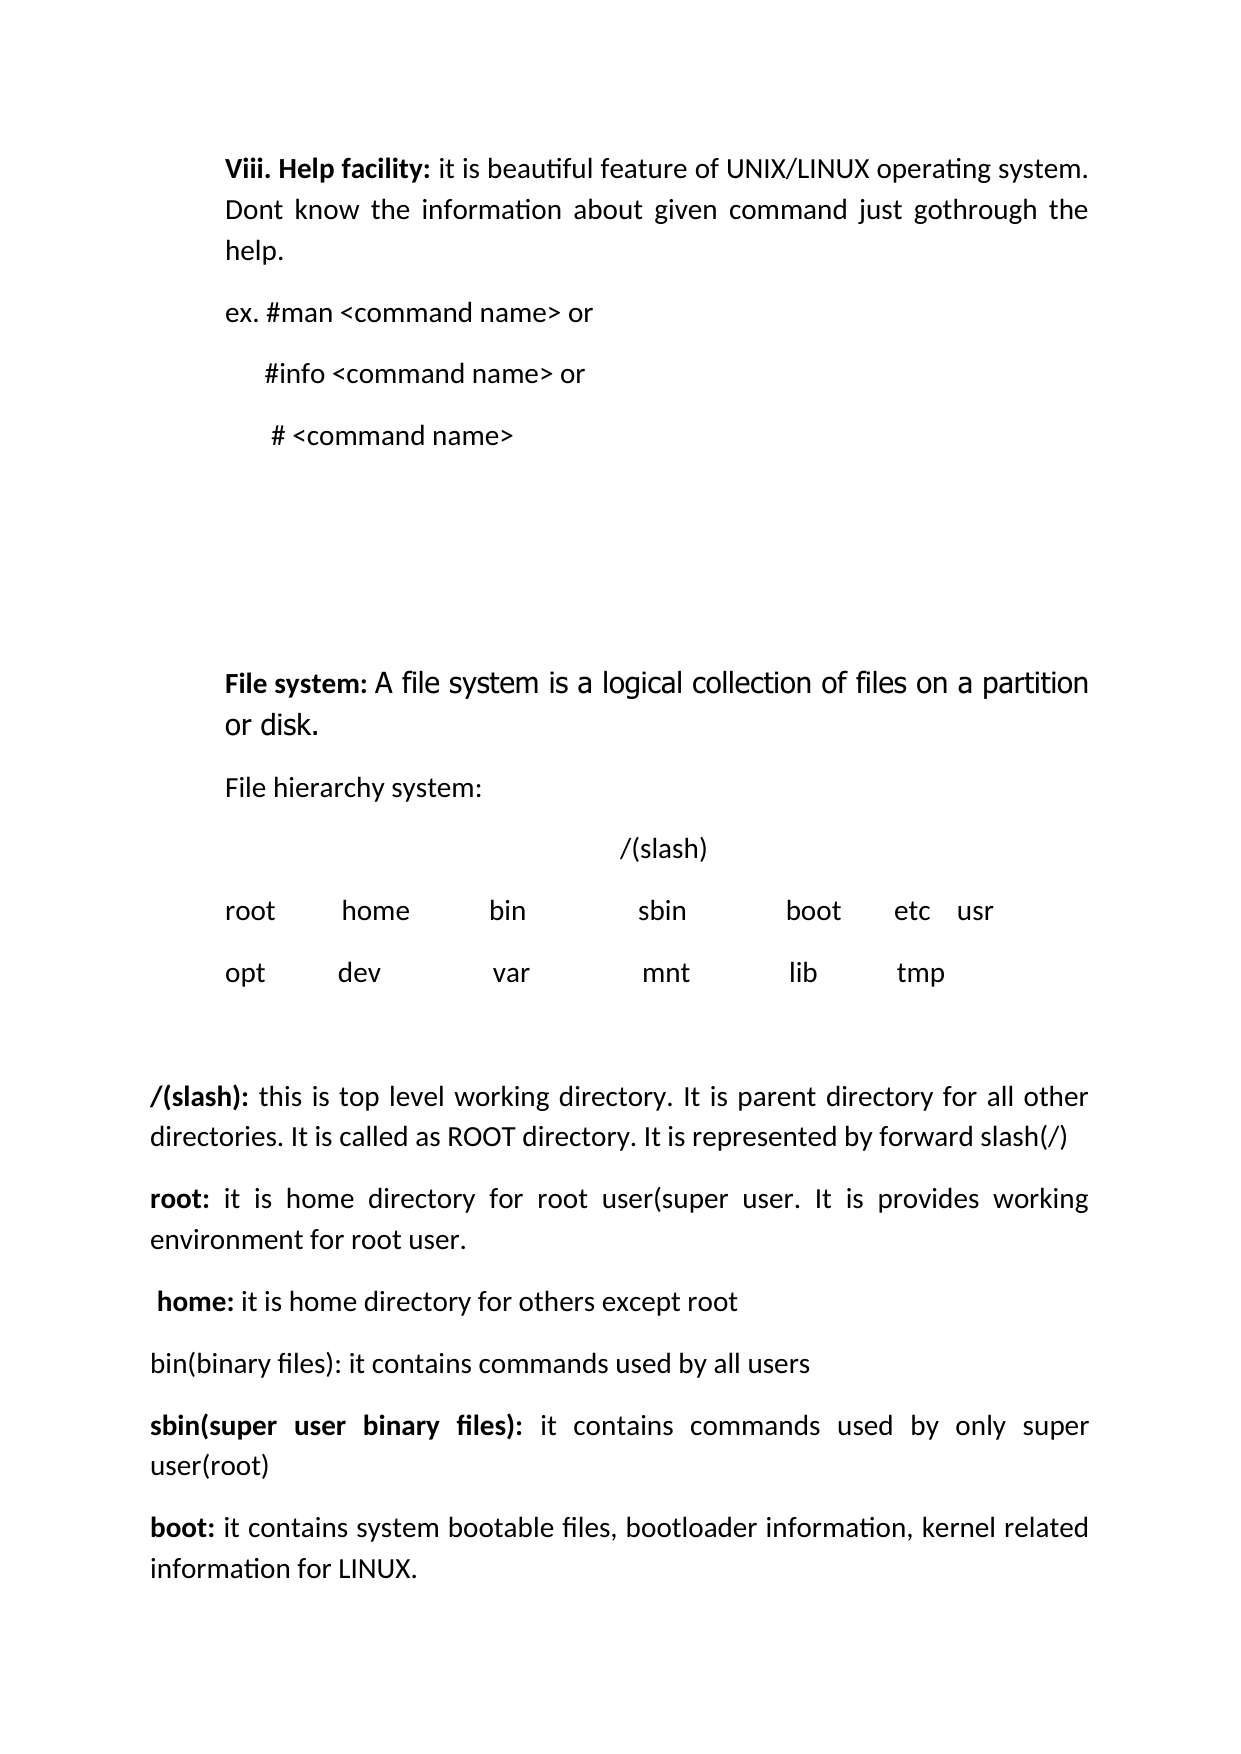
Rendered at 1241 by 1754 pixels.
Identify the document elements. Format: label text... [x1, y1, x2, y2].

text ex. #man <command name> or [225, 294, 1090, 329]
text File hierarchy system: [225, 769, 1090, 804]
text home: it is home directory for others except root [150, 1283, 1090, 1319]
text sbin(super user binary files): it contains commands used by only super user(root) [150, 1407, 1090, 1483]
text opt dev var mnt lib tmp [225, 954, 1090, 990]
text Viii. Help facility: it is beautiful feature of UNIX/LINUX operating system. Dont know the information about given command just gothrough the help. [225, 150, 1090, 267]
text #info <command name> or [225, 355, 1090, 391]
text /(slash): this is top level working directory. It is parent directory for all other directories. It is called as ROOT directory. It is represented by forward slash(/) [150, 1078, 1090, 1154]
text # <command name> [225, 417, 1090, 453]
text bin(binary files): it contains commands used by all users [150, 1345, 1090, 1380]
text boot: it contains system bootable files, bootloader information, kernel related information for LINUX. [150, 1509, 1090, 1586]
text File system: A file system is a logical collection of files on a partition or disk. [225, 664, 1090, 742]
text root: it is home directory for root user(super user. It is provides working environment for root user. [150, 1180, 1090, 1257]
text root home bin sbin boot etc usr [225, 892, 1090, 928]
text /(slash) [225, 831, 1090, 866]
